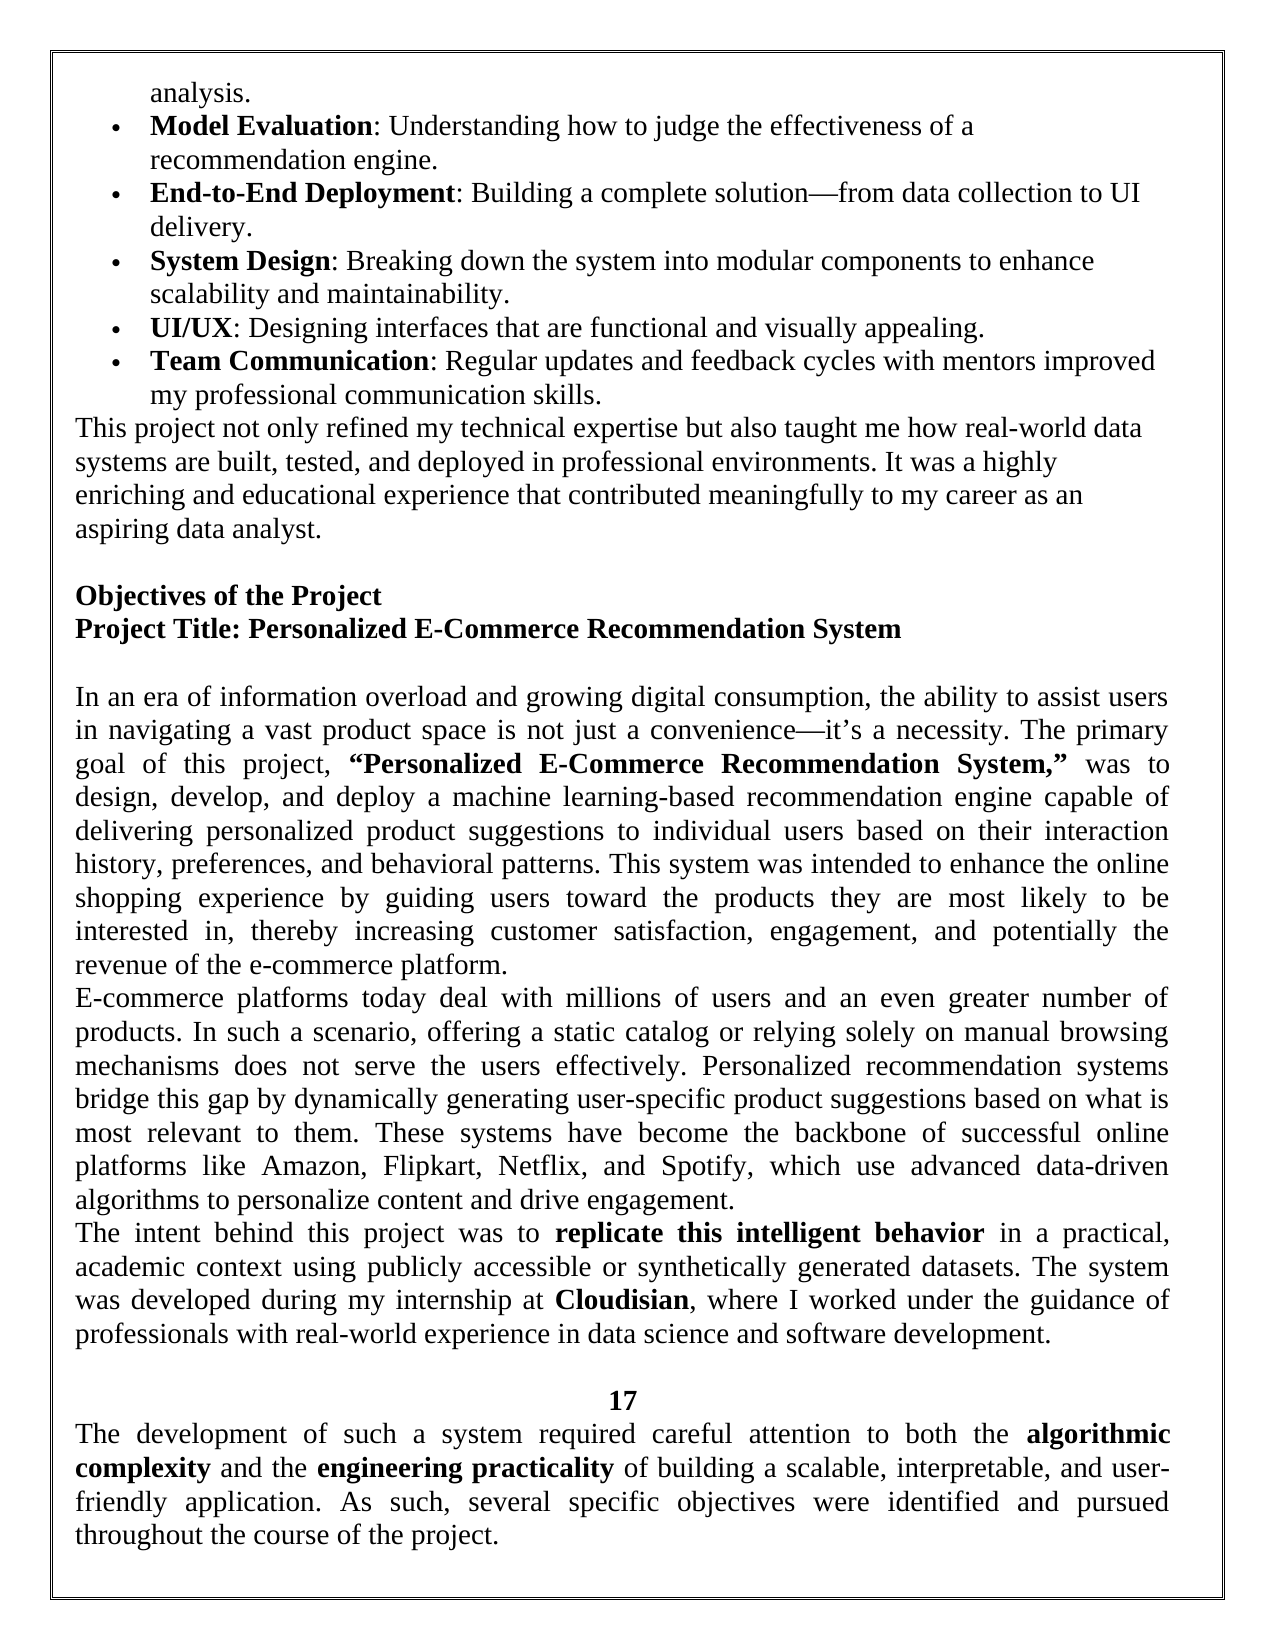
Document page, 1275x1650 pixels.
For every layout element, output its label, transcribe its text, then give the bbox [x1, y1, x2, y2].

text E-commerce platforms today deal with millions of users and an even greater number of products. In such a scenario, offering a static catalog or relying solely on manual browsing mechanisms does not serve the users effectively. Personalized recommendation systems bridge this gap by dynamically generating user-specific product suggestions based on what is most relevant to them. These systems have become the backbone of successful online platforms like Amazon, Flipkart, Netflix, and Spotify, which use advanced data-driven algorithms to personalize content and drive engagement. [75, 981, 1170, 1215]
text The development of such a system required careful attention to both the algorithmic complexity and the engineering practicality of building a scalable, interpretable, and user-friendly application. As such, several specific objectives were identified and pursued throughout the course of the project. [75, 1417, 1170, 1551]
text The intent behind this project was to replicate this intelligent behavior in a practical, academic context using publicly accessible or synthetically generated datasets. The system was developed during my internship at Cloudisian, where I worked under the guidance of professionals with real-world experience in data science and software development. [75, 1215, 1170, 1349]
text 17 [75, 1383, 1170, 1417]
list Team Communication: Regular updates and feedback cycles with mentors improved my professional communication skills. [112, 343, 1170, 410]
text This project not only refined my technical expertise but also taught me how real-world data systems are built, tested, and deployed in professional environments. It was a highly enriching and educational experience that contributed meaningfully to my career as an aspiring data analyst. [75, 410, 1170, 544]
text Objectives of the Project [75, 578, 1170, 612]
list Model Evaluation: Understanding how to judge the effectiveness of a recommendation engine. [112, 108, 1170, 176]
text Project Title: Personalized E-Commerce Recommendation System [75, 612, 1170, 645]
list System Design: Breaking down the system into modular components to enhance scalability and maintainability. [112, 243, 1170, 310]
list End-to-End Deployment: Building a complete solution—from data collection to UI delivery. [112, 176, 1170, 243]
text In an era of information overload and growing digital consumption, the ability to assist users in navigating a vast product space is not just a convenience—it’s a necessity. The primary goal of this project, “Personalized E-Commerce Recommendation System,” was to design, develop, and deploy a machine learning-based recommendation engine capable of delivering personalized product suggestions to individual users based on their interaction history, preferences, and behavioral patterns. This system was intended to enhance the online shopping experience by guiding users toward the products they are most likely to be interested in, thereby increasing customer satisfaction, engagement, and potentially the revenue of the e-commerce platform. [75, 679, 1170, 981]
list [112, 75, 1170, 108]
list UI/UX: Designing interfaces that are functional and visually appealing. [112, 310, 1170, 343]
